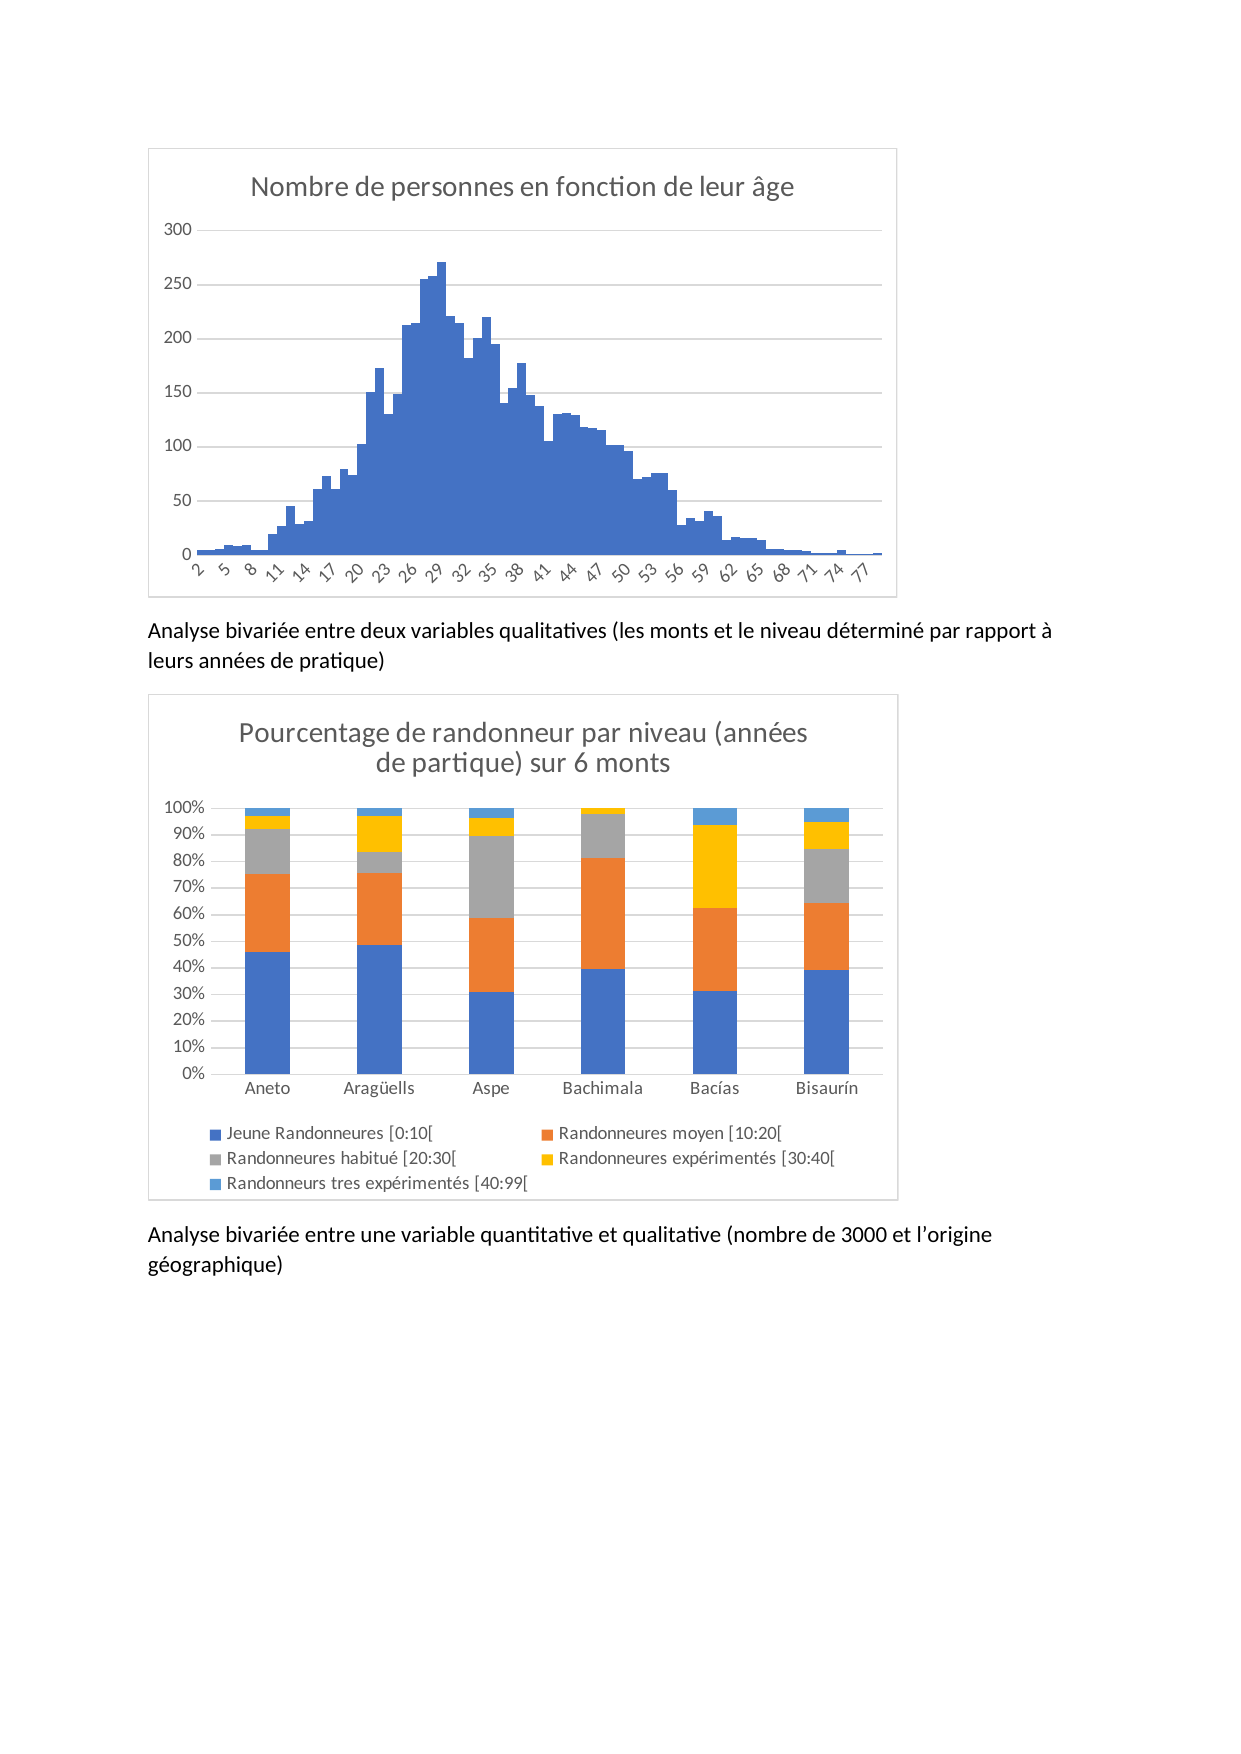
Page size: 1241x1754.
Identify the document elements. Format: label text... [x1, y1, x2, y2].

text Analyse bivariée entre deux variables qualitatives (les monts et le niveau déterminé par rapport à leurs années de pratique) [148, 616, 1093, 675]
text Analyse bivariée entre une variable quantitative et qualitative (nombre de 3000 et l’origine géographique) [148, 1220, 1093, 1278]
